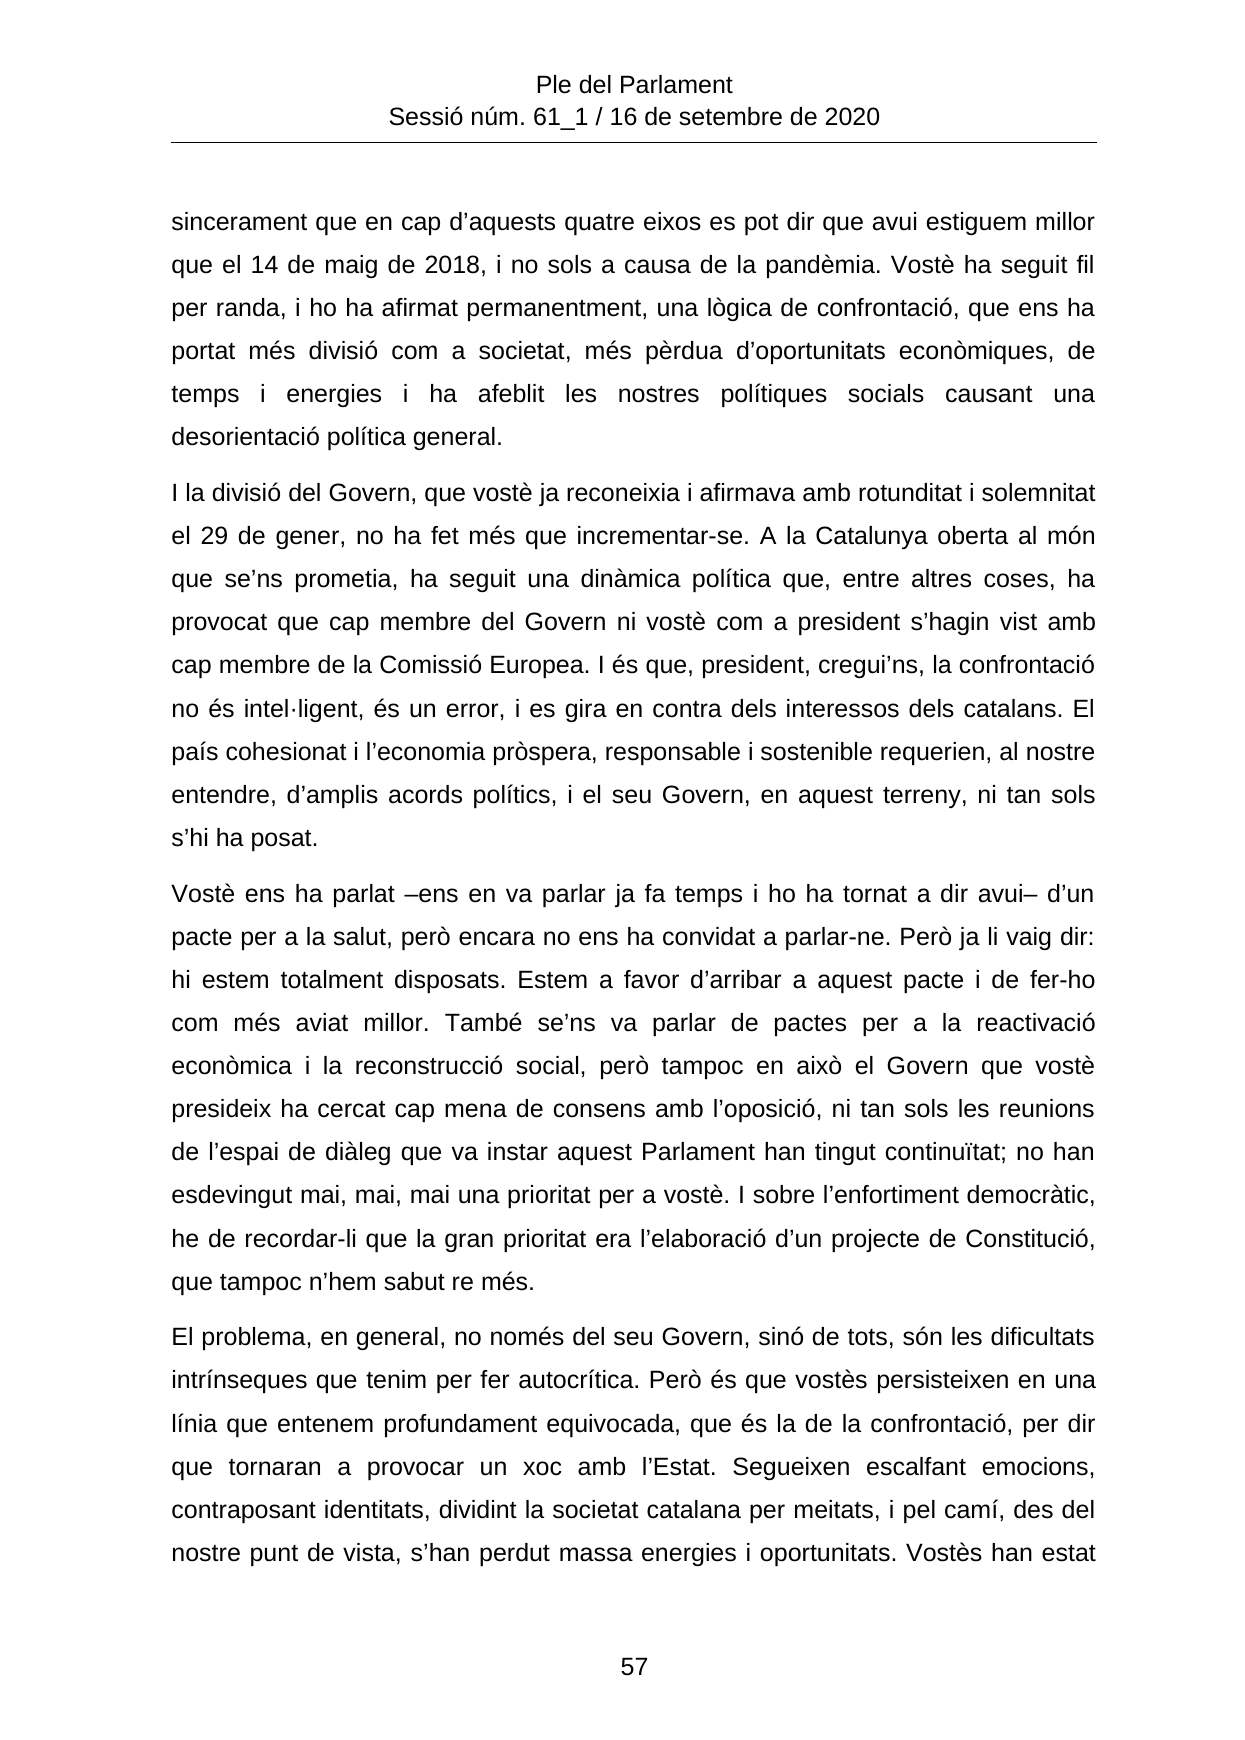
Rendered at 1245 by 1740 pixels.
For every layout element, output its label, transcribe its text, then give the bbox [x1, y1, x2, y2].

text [171, 1322, 1097, 1567]
text Vostè ens ha parlat –ens en va parlar ja fa temps i ho ha tornat a dir avui– d’un pacte per a la salut, però encara no ens ha convidat a parlar-ne. Però ja li vaig dir: hi estem totalment disposats. Estem a favor d’arribar a aquest pacte i de fer-ho com més aviat millor. També se’ns va parlar de pactes per a la reactivació econòmica i la reconstrucció social, però tampoc en això el Govern que vostè presideix ha cercat cap mena de consens amb l’oposició, ni tan sols les reunions de l’espai de diàleg que va instar aquest Parlament han tingut continuïtat; no han esdevingut mai, mai, mai una prioritat per a vostè. I sobre l’enfortiment democràtic, he de recordar-li que la gran prioritat era l’elaboració d’un projecte de Constitució, que tampoc n’hem sabut re més. [171, 879, 1097, 1296]
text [171, 207, 1097, 451]
text I la divisió del Govern, que vostè ja reconeixia i afirmava amb rotunditat i solemnitat el 29 de gener, no ha fet més que incrementar-se. A la Catalunya oberta al món que se’ns prometia, ha seguit una dinàmica política que, entre altres coses, ha provocat que cap membre del Govern ni vostè com a president s’hagin vist amb cap membre de la Comissió Europea. I és que, president, cregui’ns, la confrontació no és intel·ligent, és un error, i es gira en contra dels interessos dels catalans. El país cohesionat i l’economia pròspera, responsable i sostenible requerien, al nostre entendre, d’amplis acords polítics, i el seu Govern, en aquest terreny, ni tan sols s’hi ha posat. [171, 478, 1097, 852]
